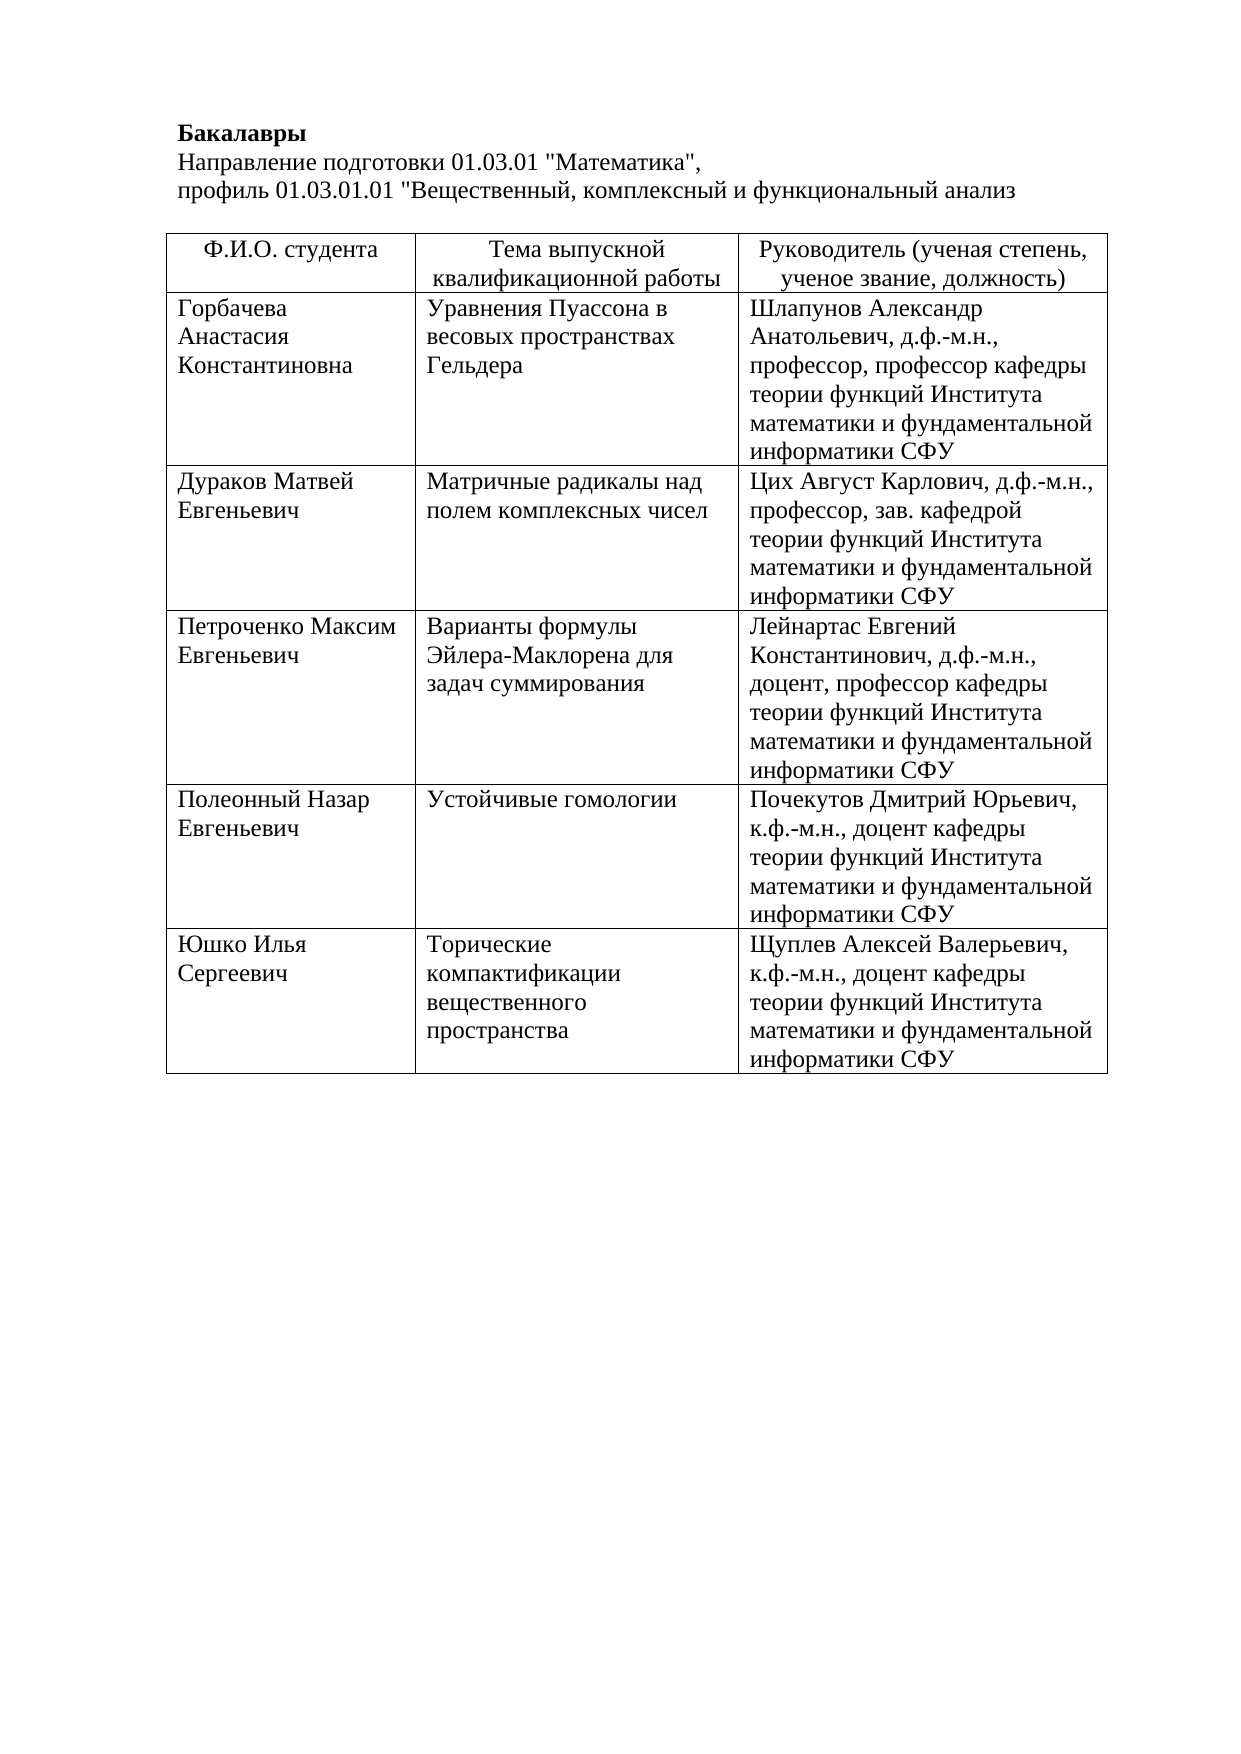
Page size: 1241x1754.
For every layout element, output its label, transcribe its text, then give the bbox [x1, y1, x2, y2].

table_cell Уравнения Пуассона в весовых пространствах Гельдера [416, 293, 738, 465]
table_cell Юшко Илья Сергеевич [167, 929, 415, 1073]
table_cell Матричные радикалы над полем комплексных чисел [416, 466, 738, 610]
table_cell Петроченко Максим Евгеньевич [167, 611, 415, 783]
table_header Ф.И.О. студента [167, 234, 415, 292]
table_header Тема выпускной квалификационной работы [416, 234, 738, 292]
table_cell Горбачева Анастасия Константиновна [167, 293, 415, 465]
table_cell Варианты формулы Эйлера-Маклорена для задач суммирования [416, 611, 738, 783]
table_cell Цих Август Карлович, д.ф.-м.н., профессор, зав. кафедрой теории функций Института математики и фундаментальной информатики СФУ [739, 466, 1107, 610]
table_header Руководитель (ученая степень, ученое звание, должность) [739, 234, 1107, 292]
table_cell Полеонный Назар Евгеньевич [167, 785, 415, 928]
text Направление подготовки 01.03.01 "Математика", [177, 147, 1152, 176]
table_cell Торические компактификации вещественного пространства [416, 929, 738, 1073]
table_cell Шлапунов Александр Анатольевич, д.ф.-м.н., профессор, профессор кафедры теории функций Института математики и фундаментальной информатики СФУ [739, 293, 1107, 465]
text Бакалавры [177, 118, 1152, 147]
table_cell Почекутов Дмитрий Юрьевич, к.ф.-м.н., доцент кафедры теории функций Института математики и фундаментальной информатики СФУ [739, 785, 1107, 928]
text профиль 01.03.01.01 "Вещественный, комплексный и функциональный анализ [177, 176, 1152, 204]
table_cell Щуплев Алексей Валерьевич, к.ф.-м.н., доцент кафедры теории функций Института математики и фундаментальной информатики СФУ [739, 929, 1107, 1073]
table_cell Дураков Матвей Евгеньевич [167, 466, 415, 610]
table_cell Лейнартас Евгений Константинович, д.ф.-м.н., доцент, профессор кафедры теории функций Института математики и фундаментальной информатики СФУ [739, 611, 1107, 783]
table_cell Устойчивые гомологии [416, 785, 738, 928]
